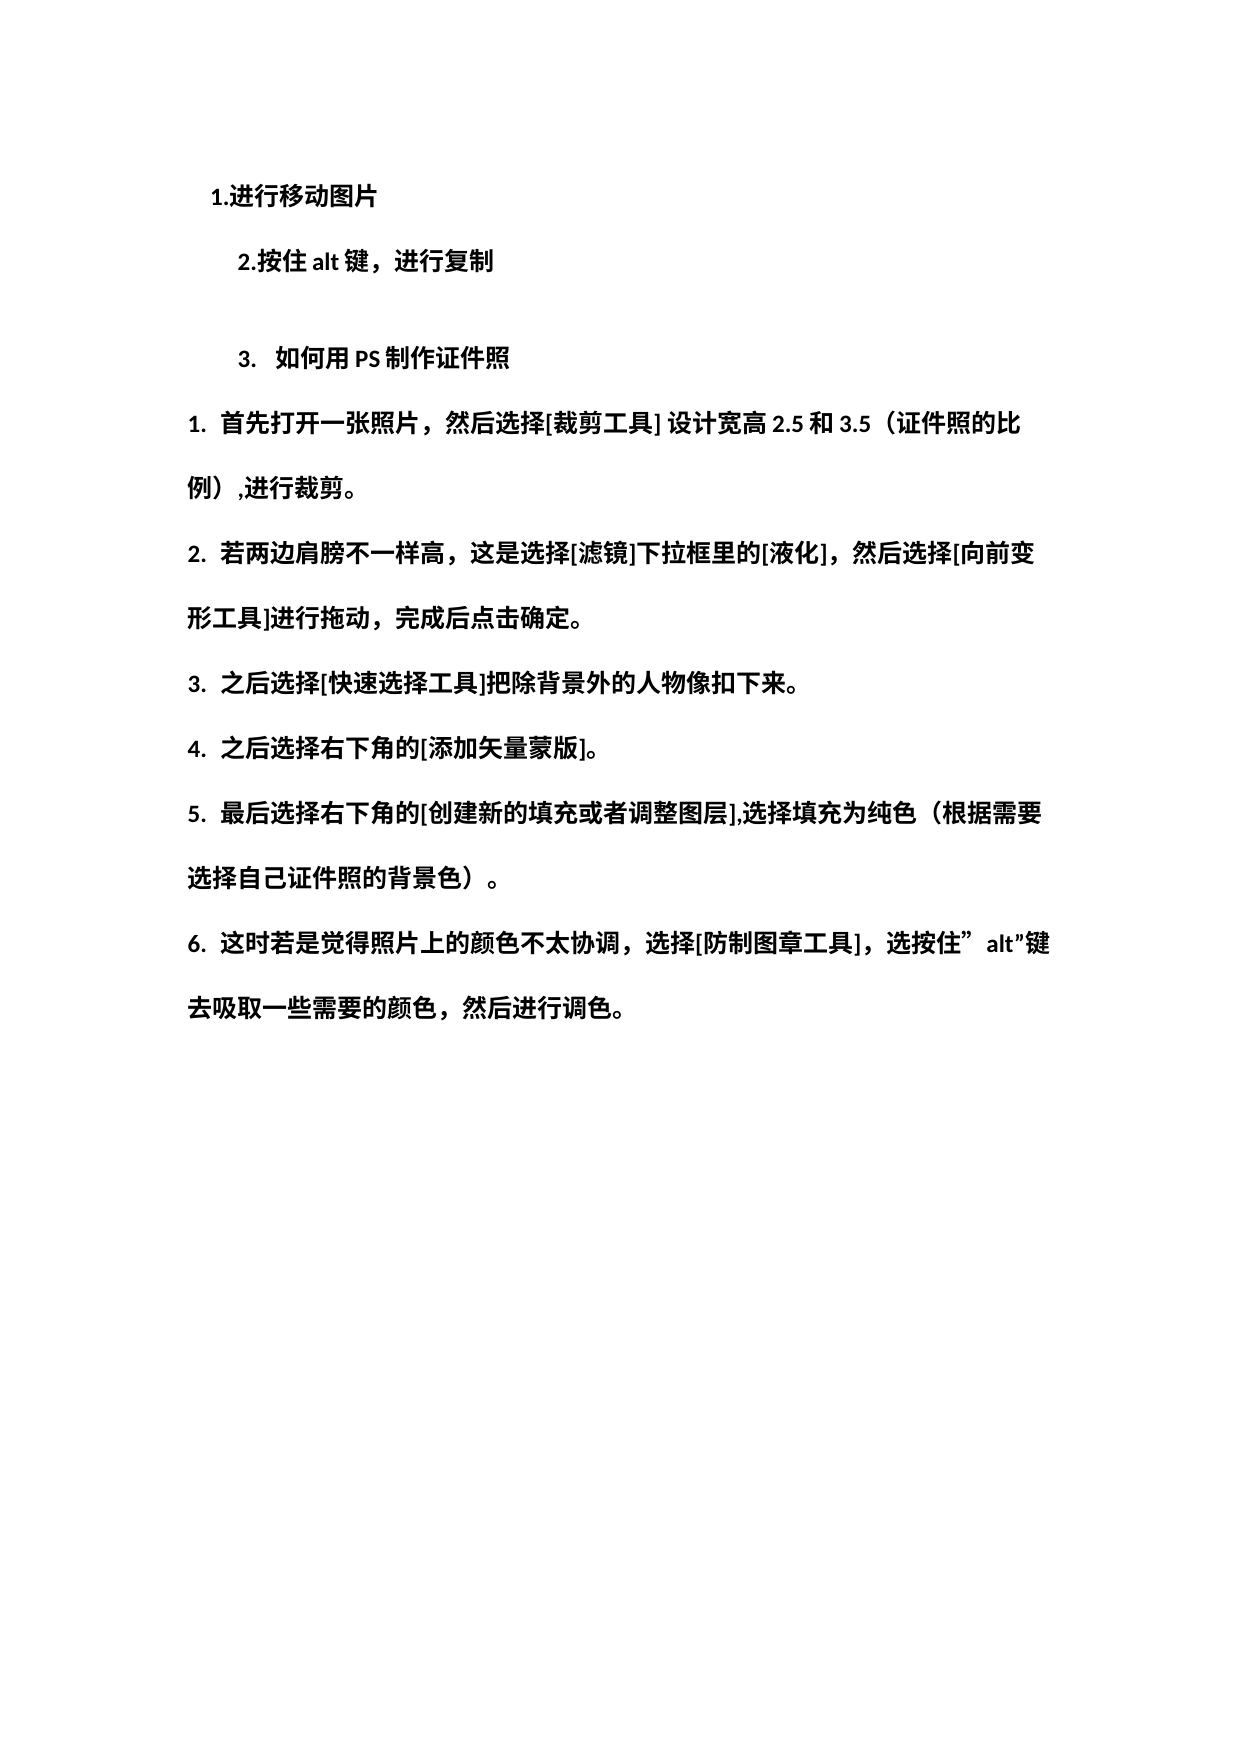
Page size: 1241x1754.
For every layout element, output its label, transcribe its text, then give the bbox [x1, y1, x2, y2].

list 之后选择[快速选择工具]把除背景外的人物像扣下来。 [187, 649, 1053, 714]
text 2.按住alt键，进行复制 [187, 227, 1053, 292]
list 最后选择右下角的[创建新的填充或者调整图层],选择填充为纯色（根据需要选择自己证件照的背景色）。 [187, 779, 1053, 909]
list 首先打开一张照片，然后选择[裁剪工具] 设计宽高2.5和3.5（证件照的比例）,进行裁剪。 [187, 389, 1053, 519]
text 1.进行移动图片 [187, 162, 1053, 227]
list 如何用PS制作证件照 [187, 324, 1053, 389]
list 这时若是觉得照片上的颜色不太协调，选择[防制图章工具]，选按住”alt”键去吸取一些需要的颜色，然后进行调色。 [187, 909, 1053, 1039]
list 之后选择右下角的[添加矢量蒙版]。 [187, 714, 1053, 779]
list 若两边肩膀不一样高，这是选择[滤镜]下拉框里的[液化]，然后选择[向前变形工具]进行拖动，完成后点击确定。 [187, 519, 1053, 649]
